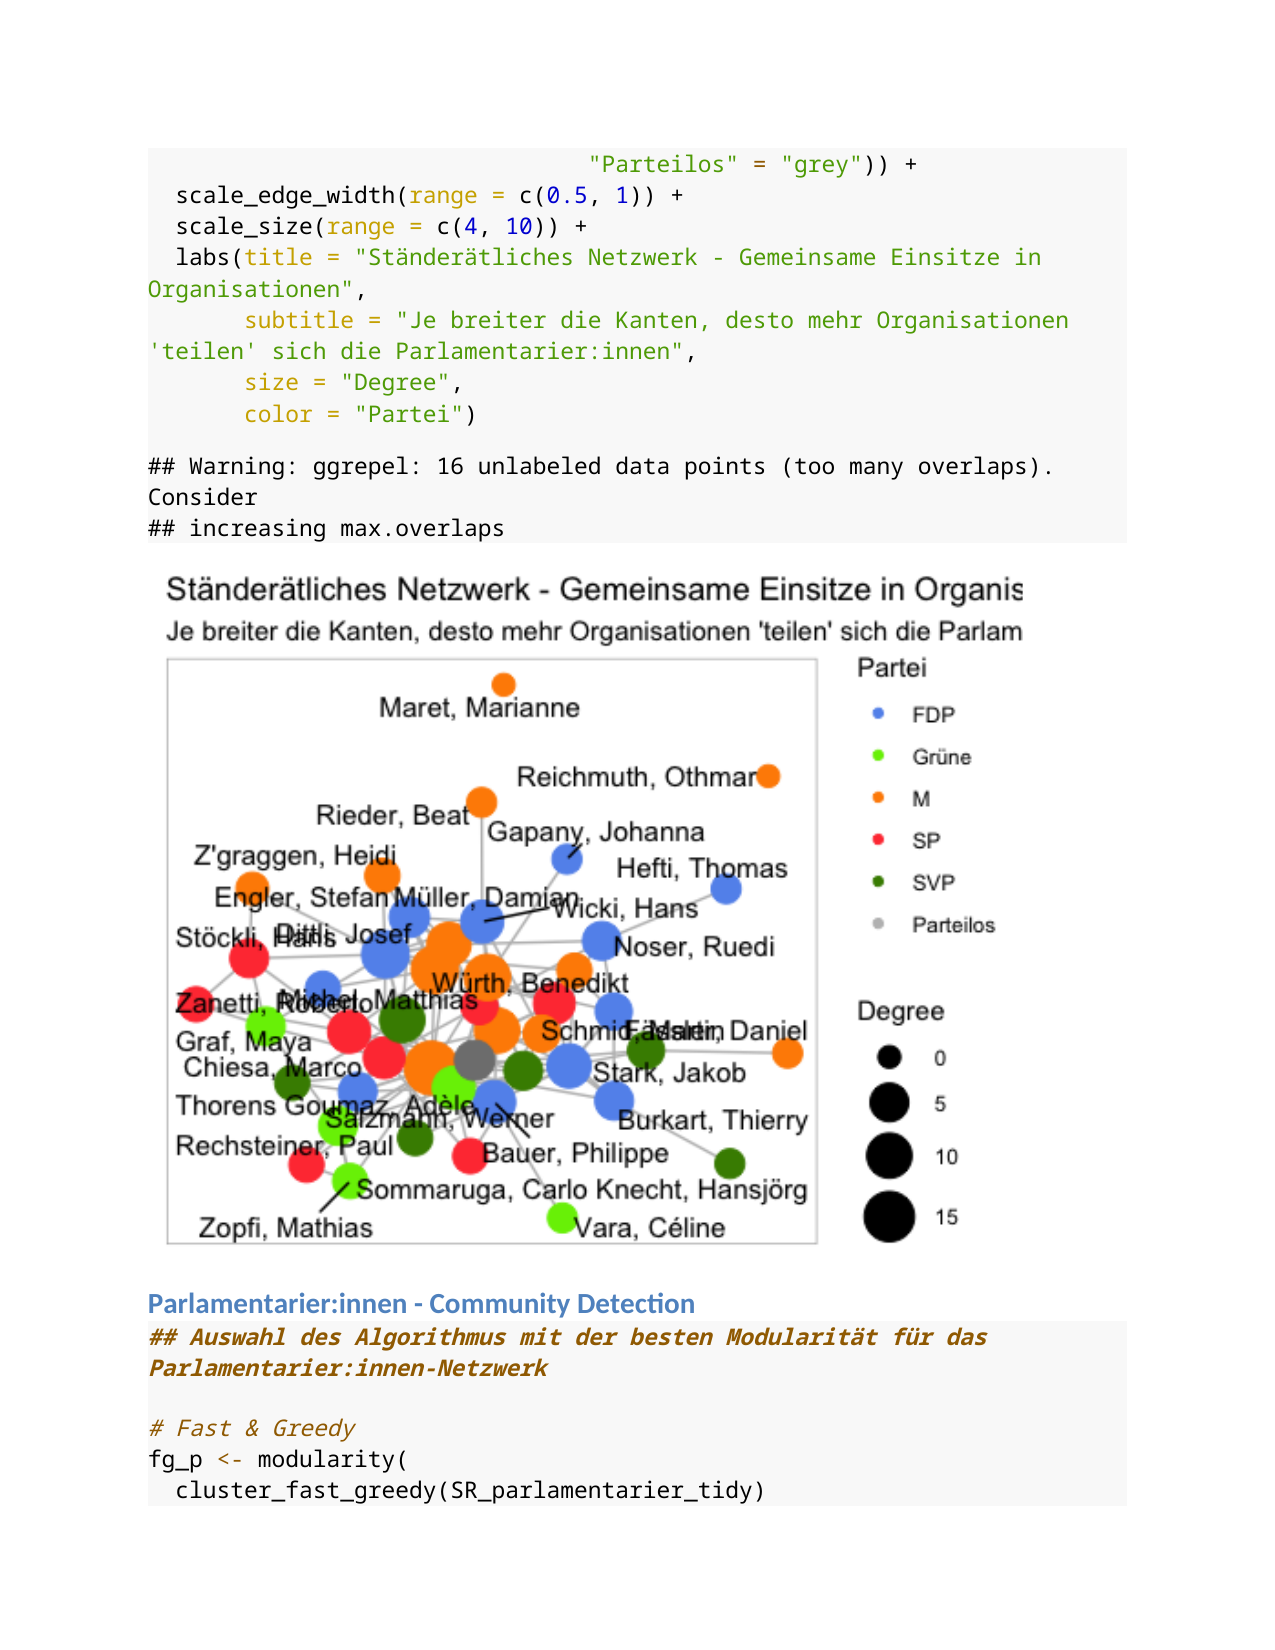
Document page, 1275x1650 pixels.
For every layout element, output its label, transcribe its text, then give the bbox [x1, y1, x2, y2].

subtitle Parlamentarier:innen - Community Detection [148, 1285, 1127, 1321]
picture [147, 564, 1023, 1265]
text ## Warning: ggrepel: 16 unlabeled data points (too many overlaps). Consider ## increasing max.overlaps [148, 450, 1127, 543]
